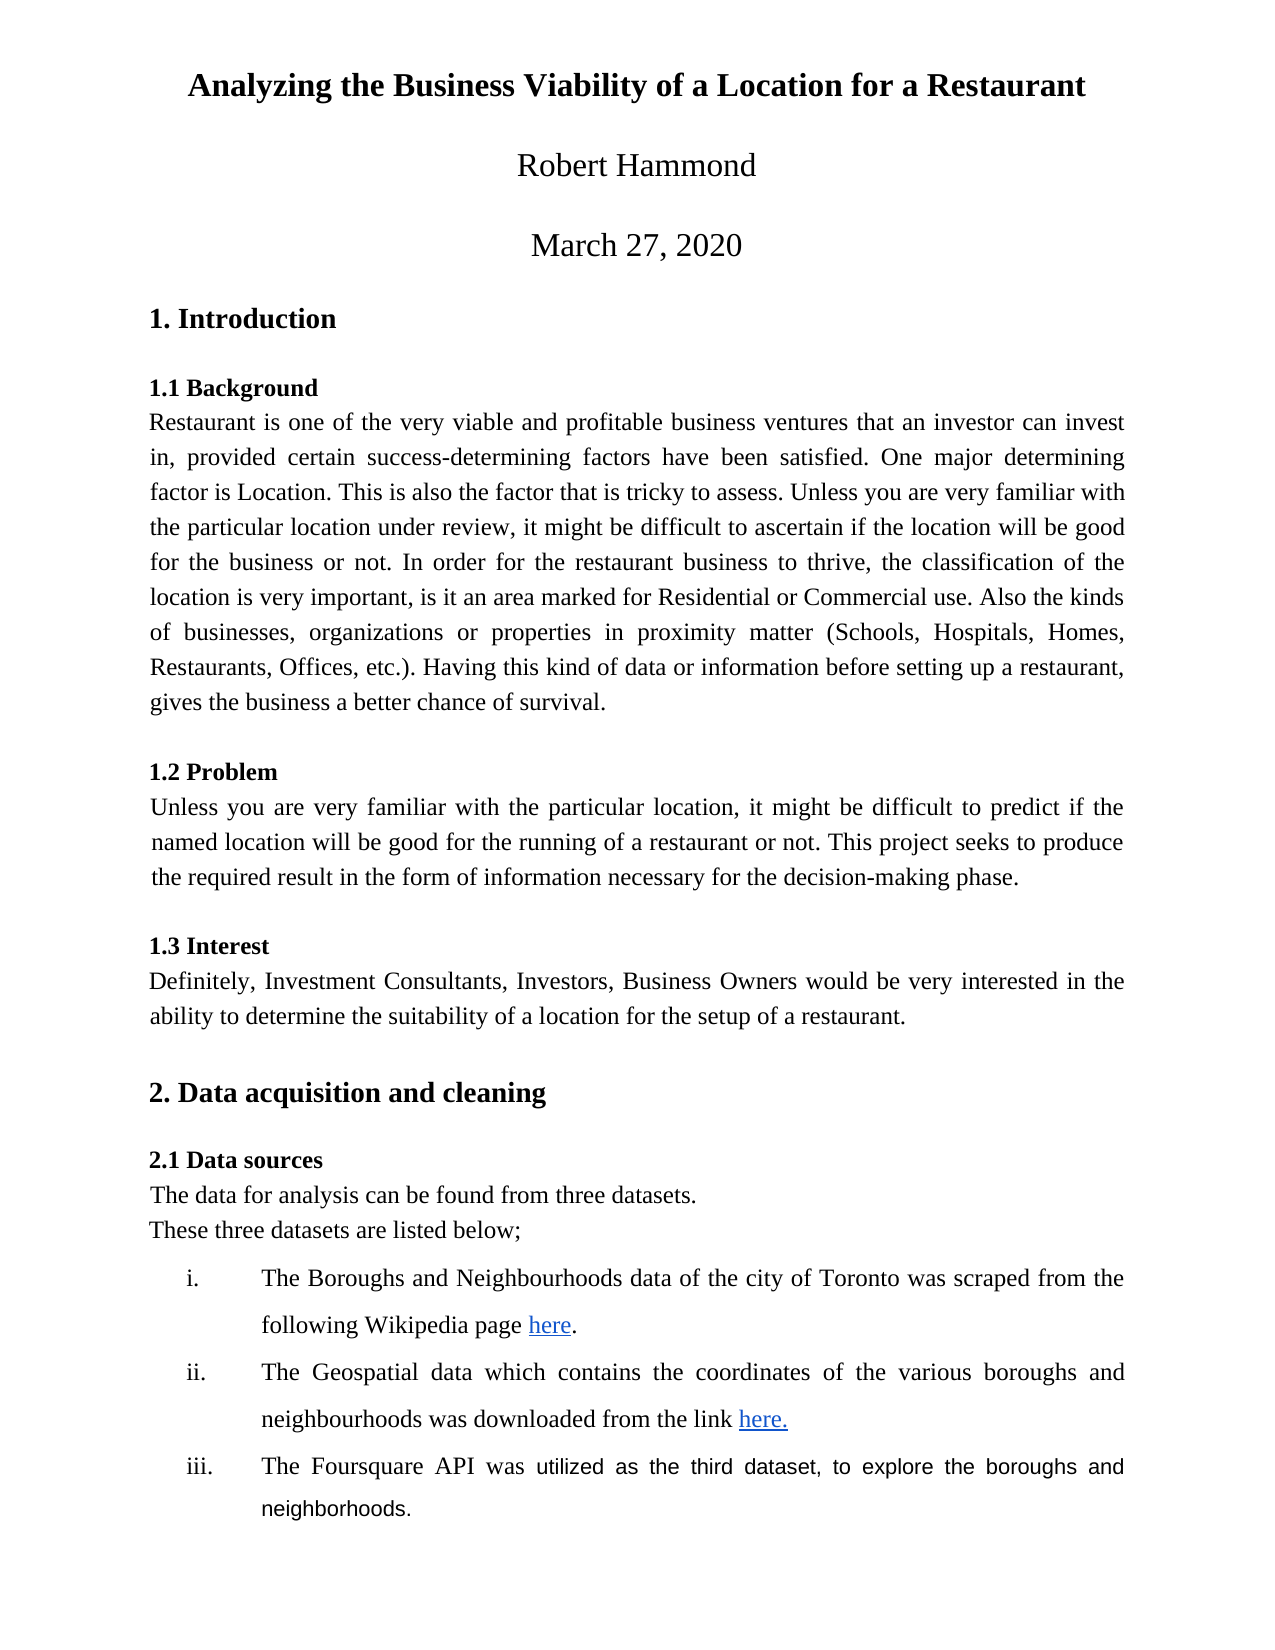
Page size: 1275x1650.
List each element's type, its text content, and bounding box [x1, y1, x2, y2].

subtitle Introduction [148, 302, 1125, 335]
text March 27, 2020 [150, 225, 1123, 263]
list The Geospatial data which contains the coordinates of the various boroughs and neighbourhoods was downloaded from the link here. [186, 1357, 1126, 1433]
text Robert Hammond [150, 145, 1123, 184]
list The Foursquare API was utilized as the third dataset, to explore the boroughs and neighborhoods. [186, 1451, 1126, 1521]
list The Boroughs and Neighbourhoods data of the city of Toronto was scraped from the following Wikipedia page here. [186, 1263, 1126, 1339]
text Restaurant is one of the very viable and profitable business ventures that an investor can invest in, provided certain success-determining factors have been satisfied. One major determining factor is Location. This is also the factor that is tricky to assess. Unless you are very familiar with the particular location under review, it might be difficult to ascertain if the location will be good for the business or not. In order for the restaurant business to thrive, the classification of the location is very important, is it an area marked for Residential or Commercial use. Also the kinds of businesses, organizations or properties in proximity matter (Schools, Hospitals, Homes, Restaurants, Offices, etc.). Having this kind of data or information before setting up a restaurant, gives the business a better chance of survival. [148, 407, 1126, 716]
subtitle Background [148, 373, 1125, 402]
subtitle Data acquisition and cleaning [148, 1075, 1125, 1109]
subtitle Problem [148, 757, 1125, 786]
text Definitely, Investment Consultants, Investors, Business Owners would be very interested in the ability to determine the suitability of a location for the setup of a restaurant. [148, 966, 1126, 1029]
text Analyzing the Business Viability of a Location for a Restaurant [150, 66, 1124, 104]
text The data for analysis can be found from three datasets. [150, 1180, 1125, 1209]
text These three datasets are listed below; [148, 1215, 1126, 1244]
subtitle Data sources [148, 1145, 1125, 1174]
text Unless you are very familiar with the particular location, it might be difficult to predict if the named location will be good for the running of a restaurant or not. This project seeks to produce the required result in the form of information necessary for the decision-making phase. [150, 792, 1125, 890]
subtitle Interest [148, 931, 1125, 960]
